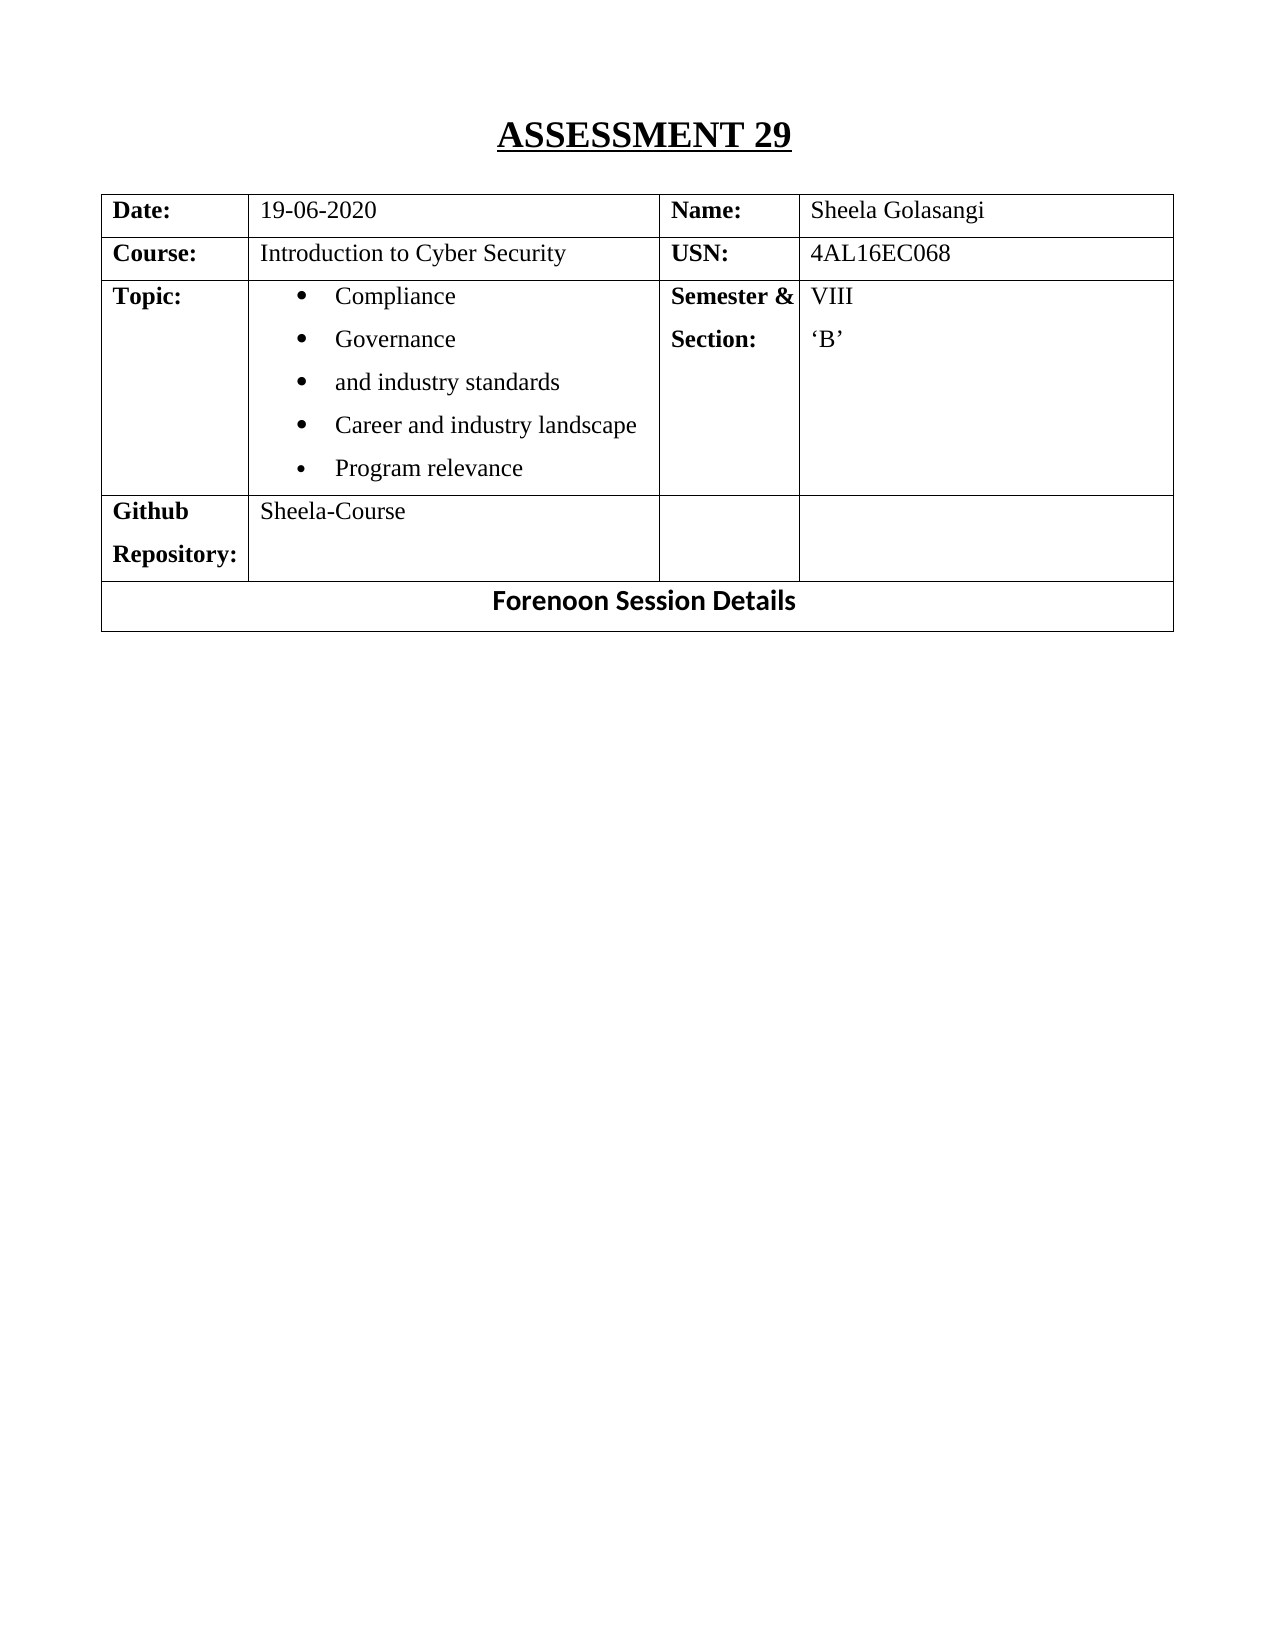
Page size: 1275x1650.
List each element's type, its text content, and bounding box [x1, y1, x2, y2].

table_cell Forenoon Session Details [102, 582, 1173, 631]
table_cell Topic: [102, 281, 248, 495]
table_cell USN: [660, 238, 799, 280]
table_cell Sheela-Course [249, 496, 659, 581]
table_cell Introduction to Cyber Security [249, 238, 659, 280]
table_cell 4AL16EC068 [800, 238, 1173, 280]
table_cell VIII ‘B’ [800, 281, 1173, 495]
table_header 19-06-2020 [249, 195, 659, 237]
table_cell Course: [102, 238, 248, 280]
table_header Name: [660, 195, 799, 237]
table_cell [660, 496, 799, 581]
table_header Sheela Golasangi [800, 195, 1173, 237]
text ASSESSMENT 29 [112, 112, 1176, 156]
table_cell Semester & Section: [660, 281, 799, 495]
table_cell [800, 496, 1173, 581]
table_cell Github Repository: [102, 496, 248, 581]
table_header Date: [102, 195, 248, 237]
table_cell Compliance Governance and industry standards Career and industry landscape Program relevance [249, 281, 659, 495]
